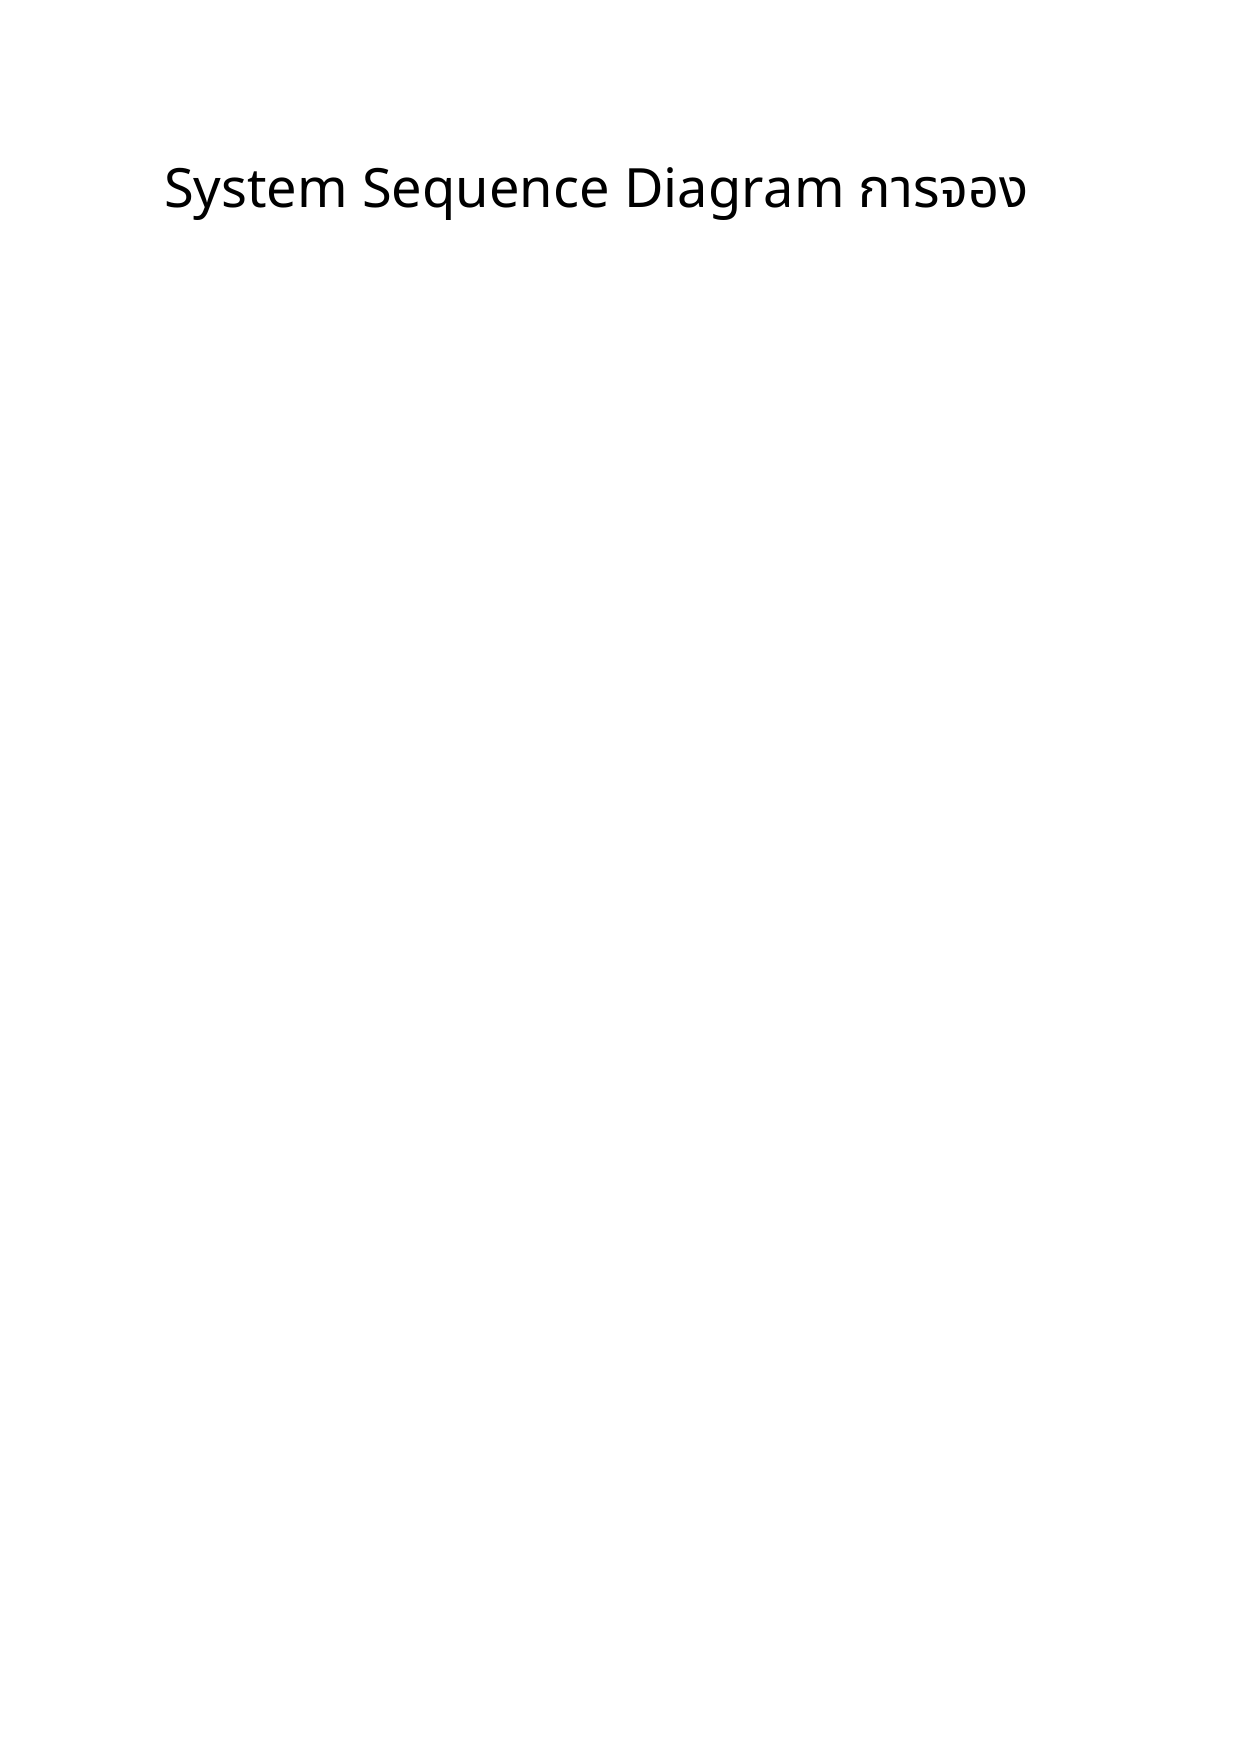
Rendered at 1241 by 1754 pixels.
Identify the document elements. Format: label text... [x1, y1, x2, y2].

text System Sequence Diagram การจอง [150, 150, 1090, 232]
